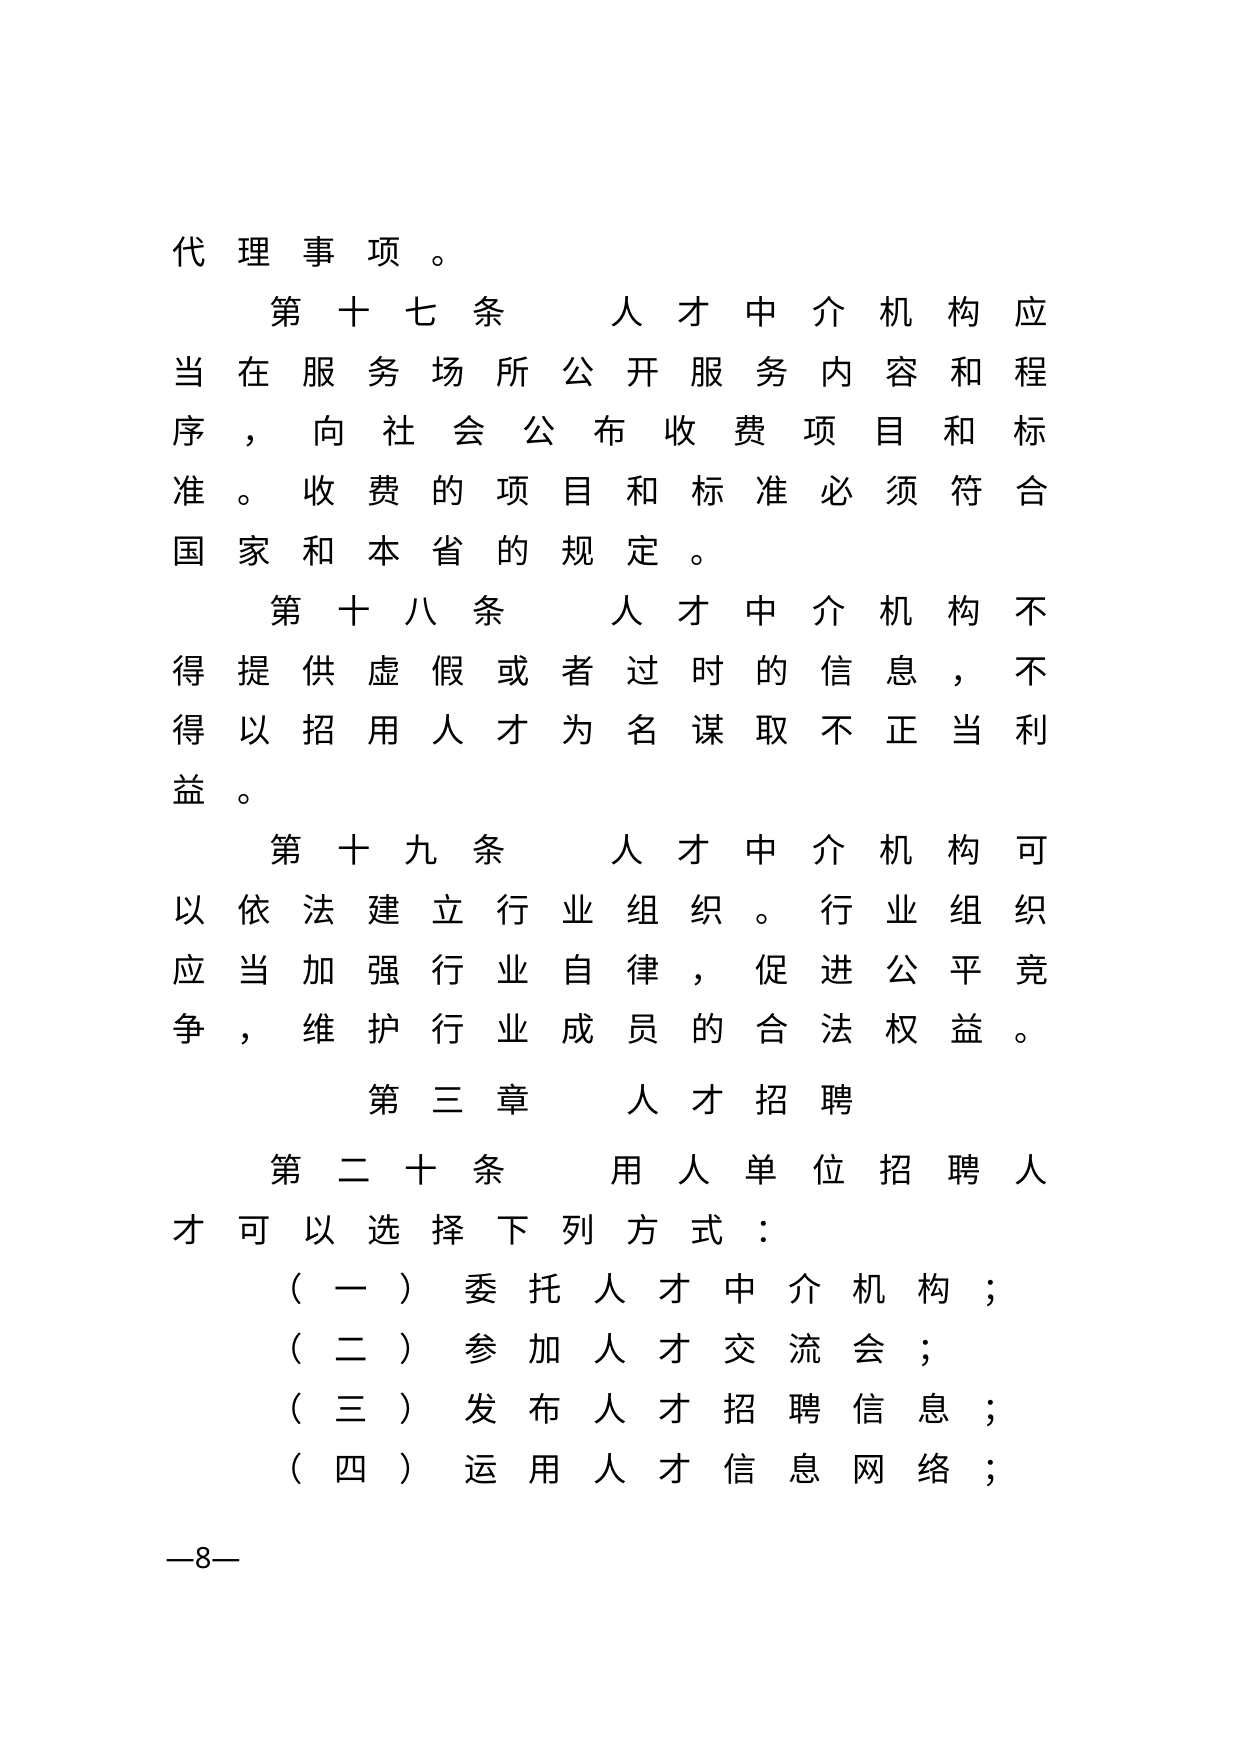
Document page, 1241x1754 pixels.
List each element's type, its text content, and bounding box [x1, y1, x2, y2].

text （一）委托人才中介机构； [172, 1257, 1079, 1317]
text （四）运用人才信息网络； [172, 1437, 1079, 1497]
text 第十七条 人才中介机构应当在服务场所公开服务内容和程序，向社会公布收费项目和标准。收费的项目和标准必须符合国家和本省的规定。 [172, 280, 1079, 579]
text （二）参加人才交流会； [172, 1317, 1079, 1377]
subtitle 第三章 人才招聘 [172, 1068, 1079, 1127]
text 第十九条 人才中介机构可以依法建立行业组织。行业组织应当加强行业自律，促进公平竞争，维护行业成员的合法权益。 [172, 818, 1079, 1057]
text 第十八条 人才中介机构不得提供虚假或者过时的信息，不得以招用人才为名谋取不正当利益。 [172, 579, 1079, 818]
text 第二十条 用人单位招聘人才可以选择下列方式： [172, 1138, 1079, 1257]
text （三）发布人才招聘信息； [172, 1377, 1079, 1437]
text （三）其他需经授权的人事代理事项。 [172, 220, 1079, 280]
